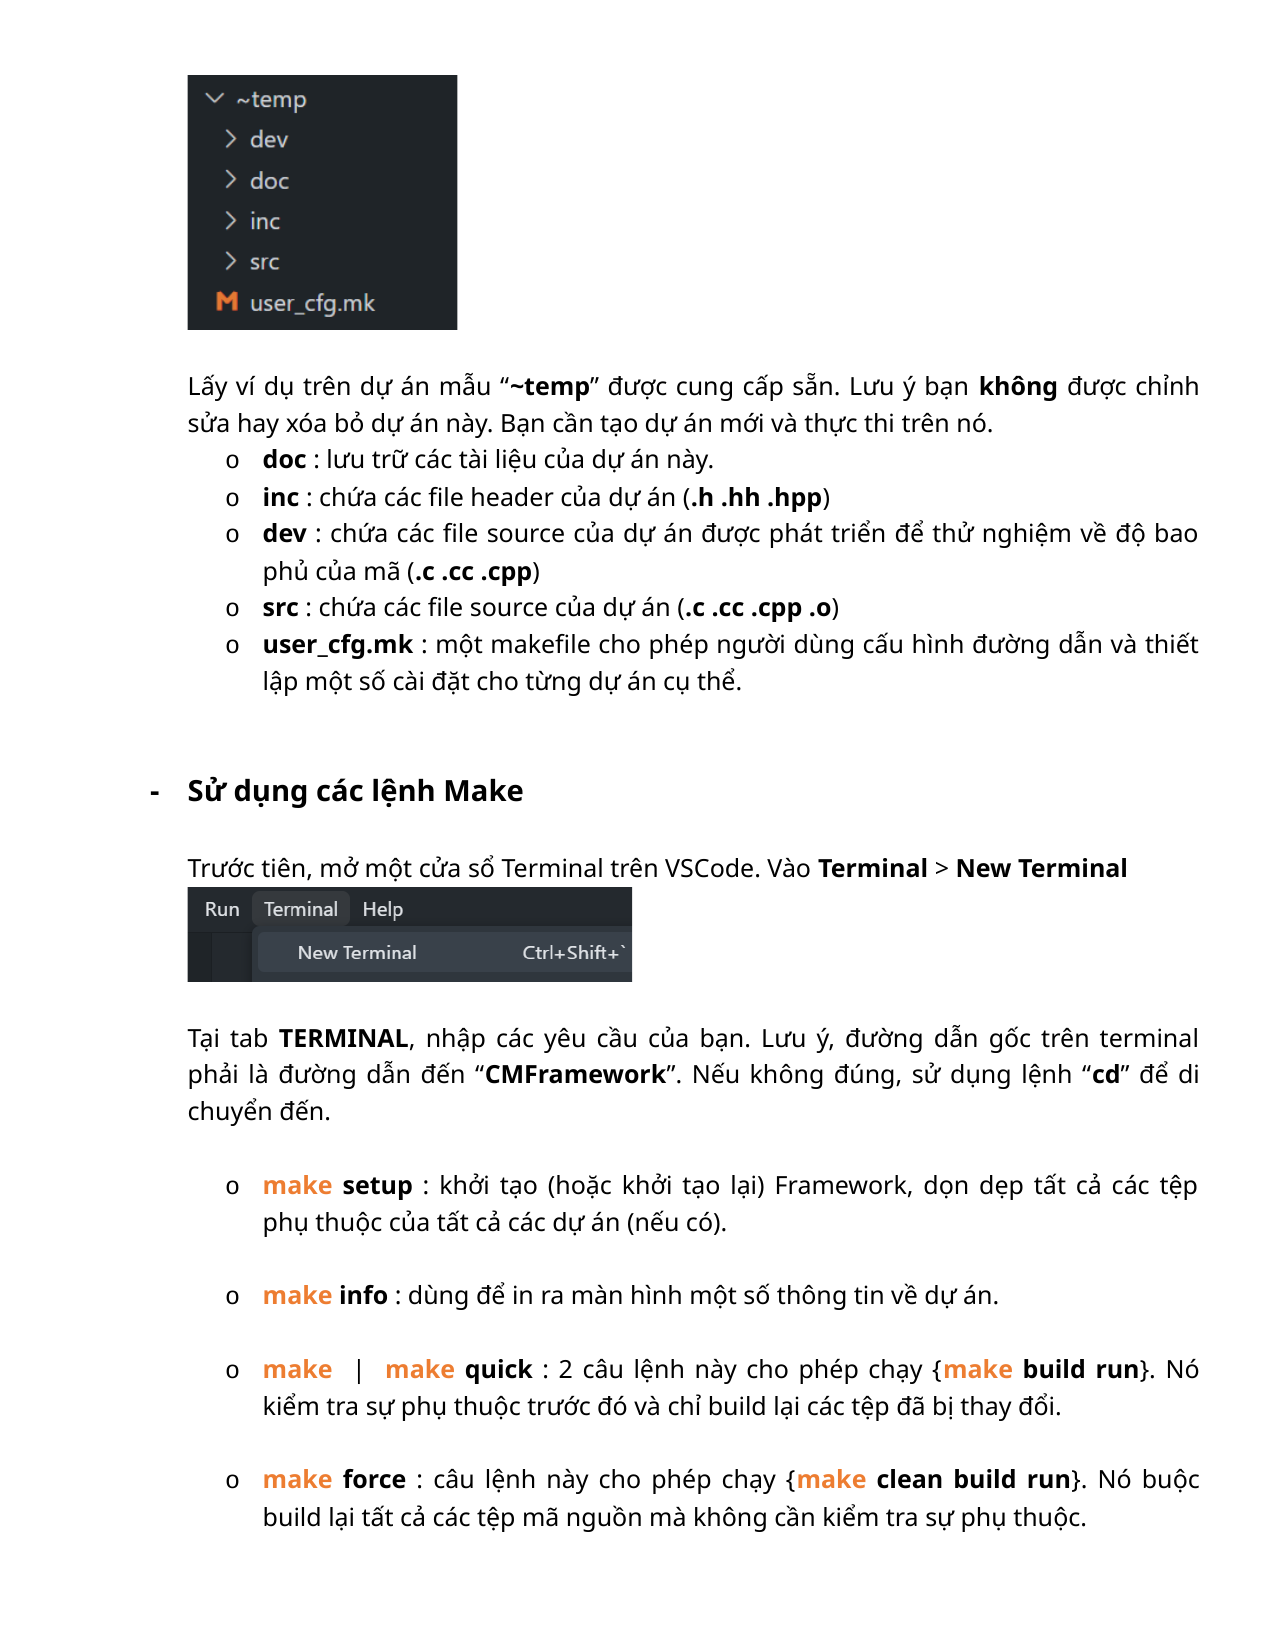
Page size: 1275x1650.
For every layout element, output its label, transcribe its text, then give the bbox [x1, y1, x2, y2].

list make setup : khởi tạo (hoặc khởi tạo lại) Framework, dọn dẹp tất cả các tệp phụ thuộc của tất cả các dự án (nếu có). [225, 1167, 1200, 1238]
picture [187, 887, 633, 982]
list dev : chứa các file source của dự án được phát triển để thử nghiệm về độ bao phủ của mã (.c .cc .cpp) [225, 516, 1200, 587]
list Trước tiên, mở một cửa sổ Terminal trên VSCode. Vào Terminal > New Terminal [187, 850, 1200, 884]
list src : chứa các file source của dự án (.c .cc .cpp .o) [225, 590, 1200, 624]
list Tại tab TERMINAL, nhập các yêu cầu của bạn. Lưu ý, đường dẫn gốc trên terminal phải là đường dẫn đến “CMFramework”. Nếu không đúng, sử dụng lệnh “cd” để di chuyển đến. [187, 1020, 1200, 1128]
list inc : chứa các file header của dự án (.h .hh .hpp) [225, 479, 1200, 513]
list user_cfg.mk : một makefile cho phép người dùng cấu hình đường dẫn và thiết lập một số cài đặt cho từng dự án cụ thể. [225, 627, 1200, 698]
picture [187, 75, 458, 330]
list make info : dùng để in ra màn hình một số thông tin về dự án. [225, 1278, 1200, 1312]
list doc : lưu trữ các tài liệu của dự án này. [225, 442, 1200, 476]
list Sử dụng các lệnh Make [150, 771, 1200, 810]
list make | make quick : 2 câu lệnh này cho phép chạy {make build run}. Nó kiểm tra sự phụ thuộc trước đó và chỉ build lại các tệp đã bị thay đổi. [225, 1352, 1200, 1423]
list Lấy ví dụ trên dự án mẫu “~temp” được cung cấp sẵn. Lưu ý bạn không được chỉnh sửa hay xóa bỏ dự án này. Bạn cần tạo dự án mới và thực thi trên nó. [187, 369, 1200, 439]
list make force : câu lệnh này cho phép chạy {make clean build run}. Nó buộc build lại tất cả các tệp mã nguồn mà không cần kiểm tra sự phụ thuộc. [225, 1462, 1200, 1533]
